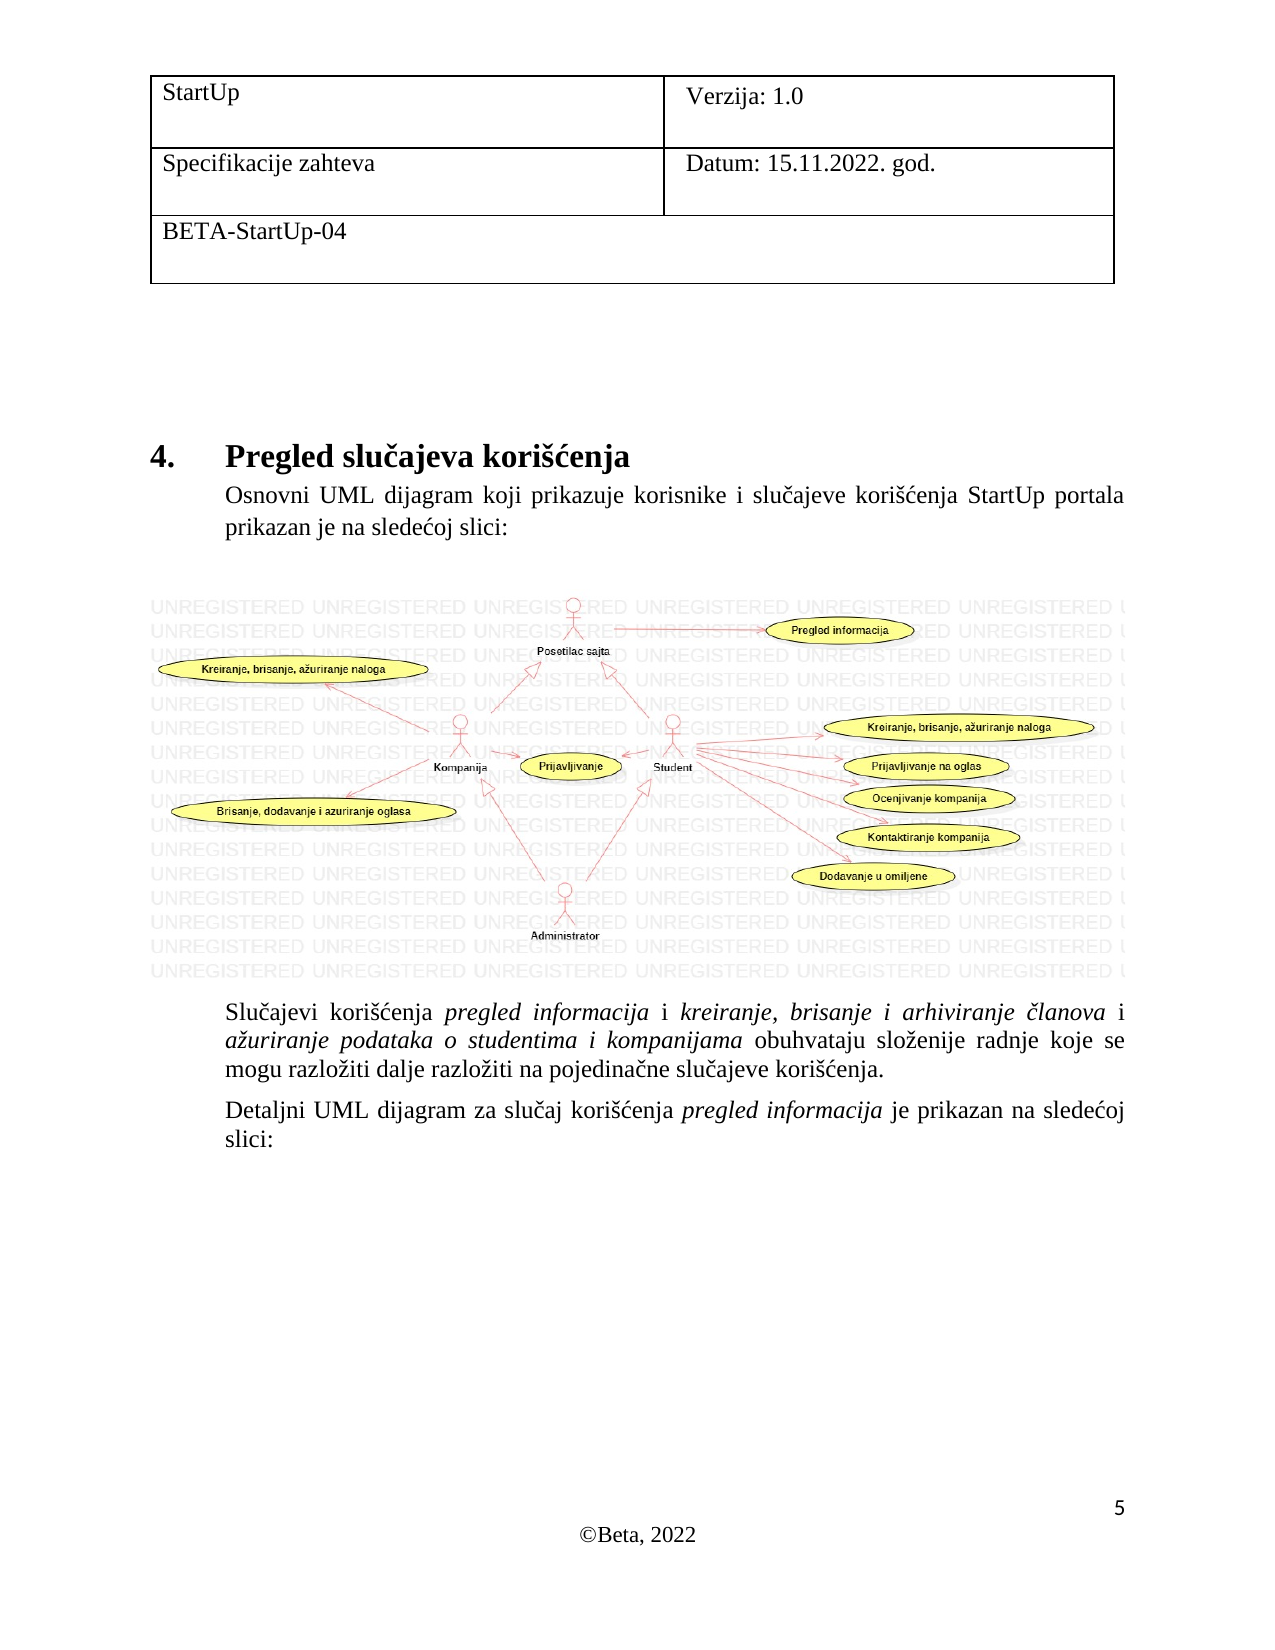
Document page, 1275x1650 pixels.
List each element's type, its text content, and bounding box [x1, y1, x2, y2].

text Detaljni UML dijagram za slučaj korišćenja pregled informacija je prikazan na sledećoj slici: [225, 1095, 1125, 1153]
text Osnovni UML dijagram koji prikazuje korisnike i slučajeve korišćenja StartUp portala prikazan je na sledećoj slici: [225, 481, 1125, 540]
picture [150, 589, 1125, 978]
subtitle Pregled slučajeva korišćenja [150, 436, 1125, 474]
text Slučajevi korišćenja pregled informacija i kreiranje, brisanje i arhiviranje članova i ažuriranje podataka o studentima i kompanijama obuhvataju složenije radnje koje se mogu razložiti dalje razložiti na pojedinačne slučajeve korišćenja. [225, 997, 1125, 1083]
